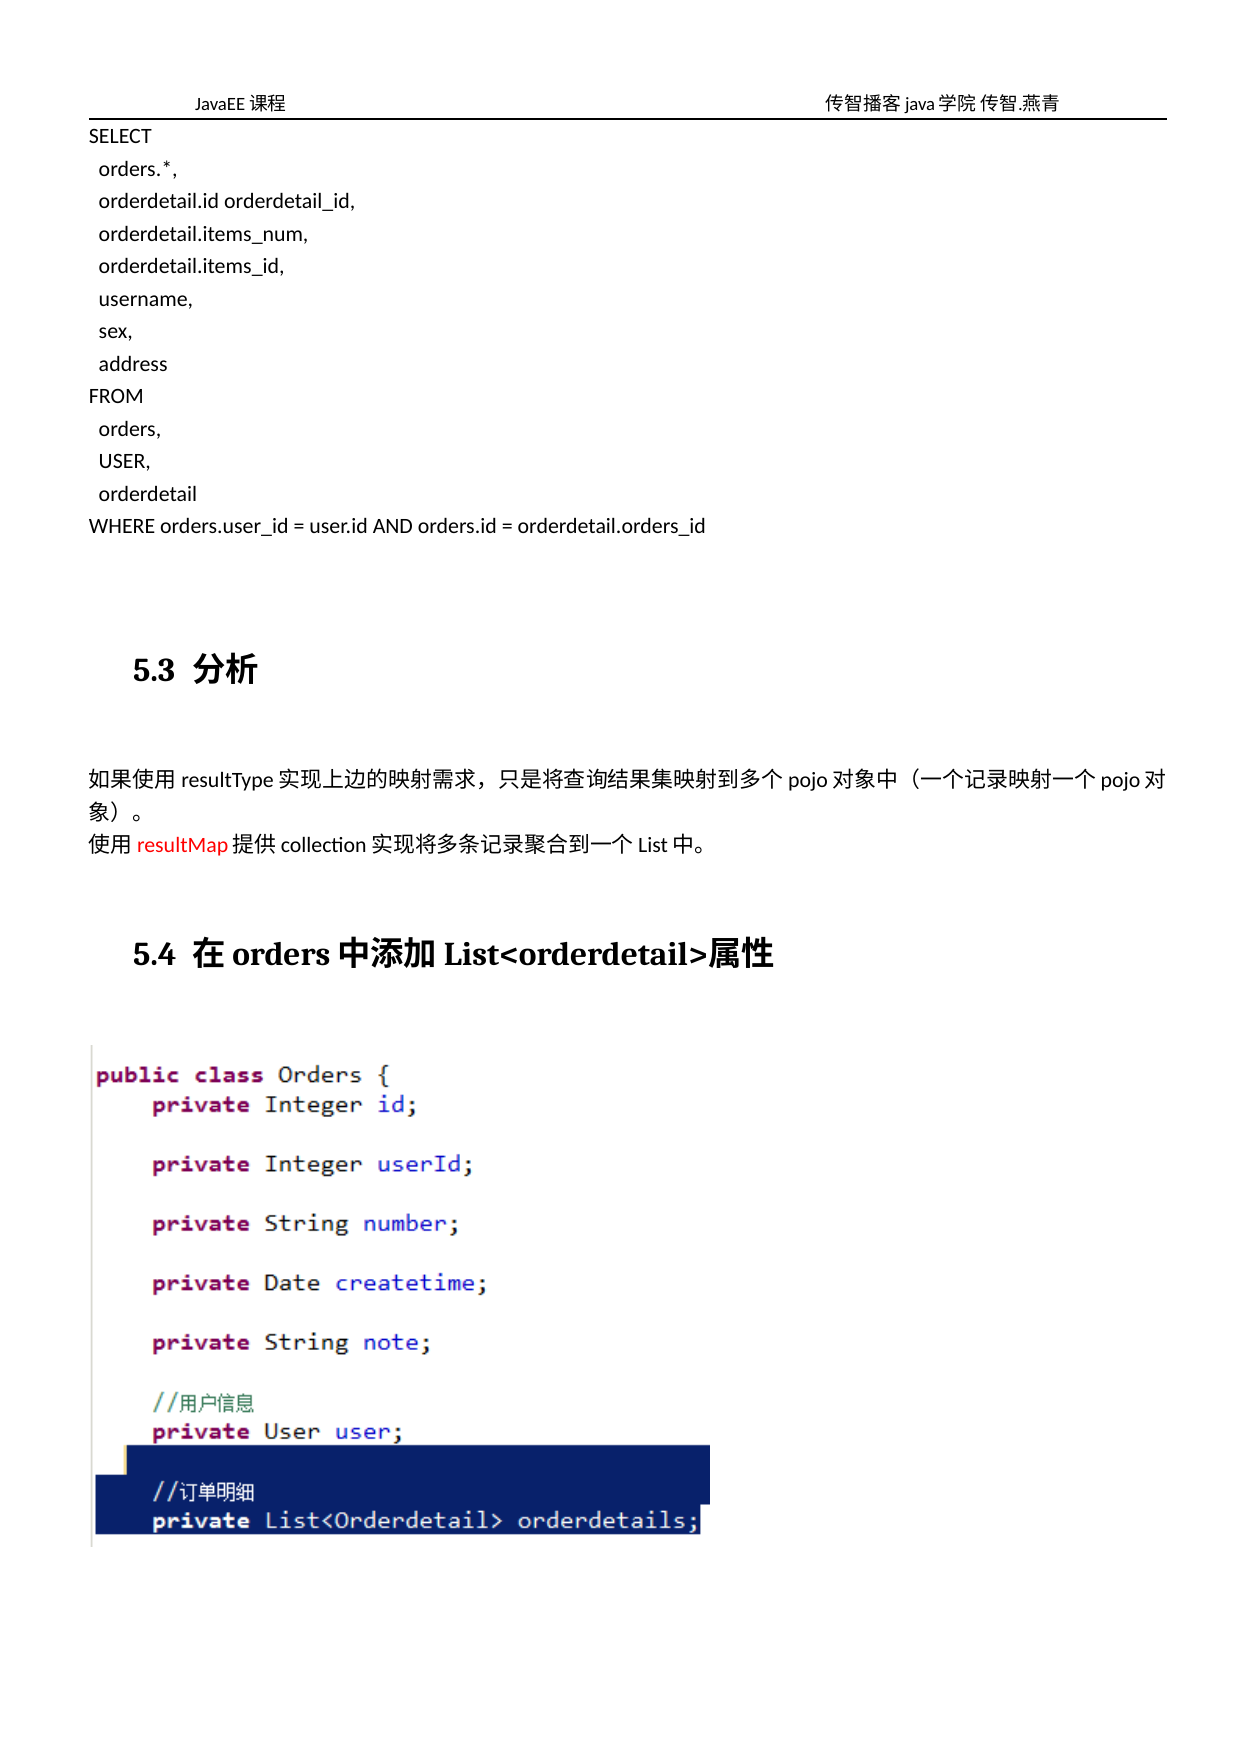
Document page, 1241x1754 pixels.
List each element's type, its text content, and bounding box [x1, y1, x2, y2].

text FROM [89, 380, 1167, 412]
text orderdetail [89, 477, 1167, 510]
text orderdetail.id orderdetail_id, [89, 185, 1167, 217]
text WHERE orders.user_id = user.id AND orders.id = orderdetail.orders_id [89, 510, 1167, 542]
picture [88, 1045, 710, 1547]
text username, [89, 282, 1167, 315]
text orderdetail.items_id, [89, 250, 1167, 282]
text orders, [89, 412, 1167, 445]
subtitle 在orders中添加List<orderdetail>属性 [133, 919, 1167, 984]
text sex, [89, 315, 1167, 347]
text orders.*, [89, 152, 1167, 185]
text 如果使用resultType实现上边的映射需求，只是将查询结果集映射到多个pojo对象中（一个记录映射一个pojo对象）。 [89, 762, 1167, 827]
text USER, [89, 445, 1167, 477]
subtitle 分析 [133, 634, 1167, 699]
text orderdetail.items_num, [89, 217, 1167, 250]
text address [89, 347, 1167, 380]
text 使用resultMap提供collection实现将多条记录聚合到一个List中。 [89, 827, 1167, 859]
text SELECT [89, 120, 1167, 152]
